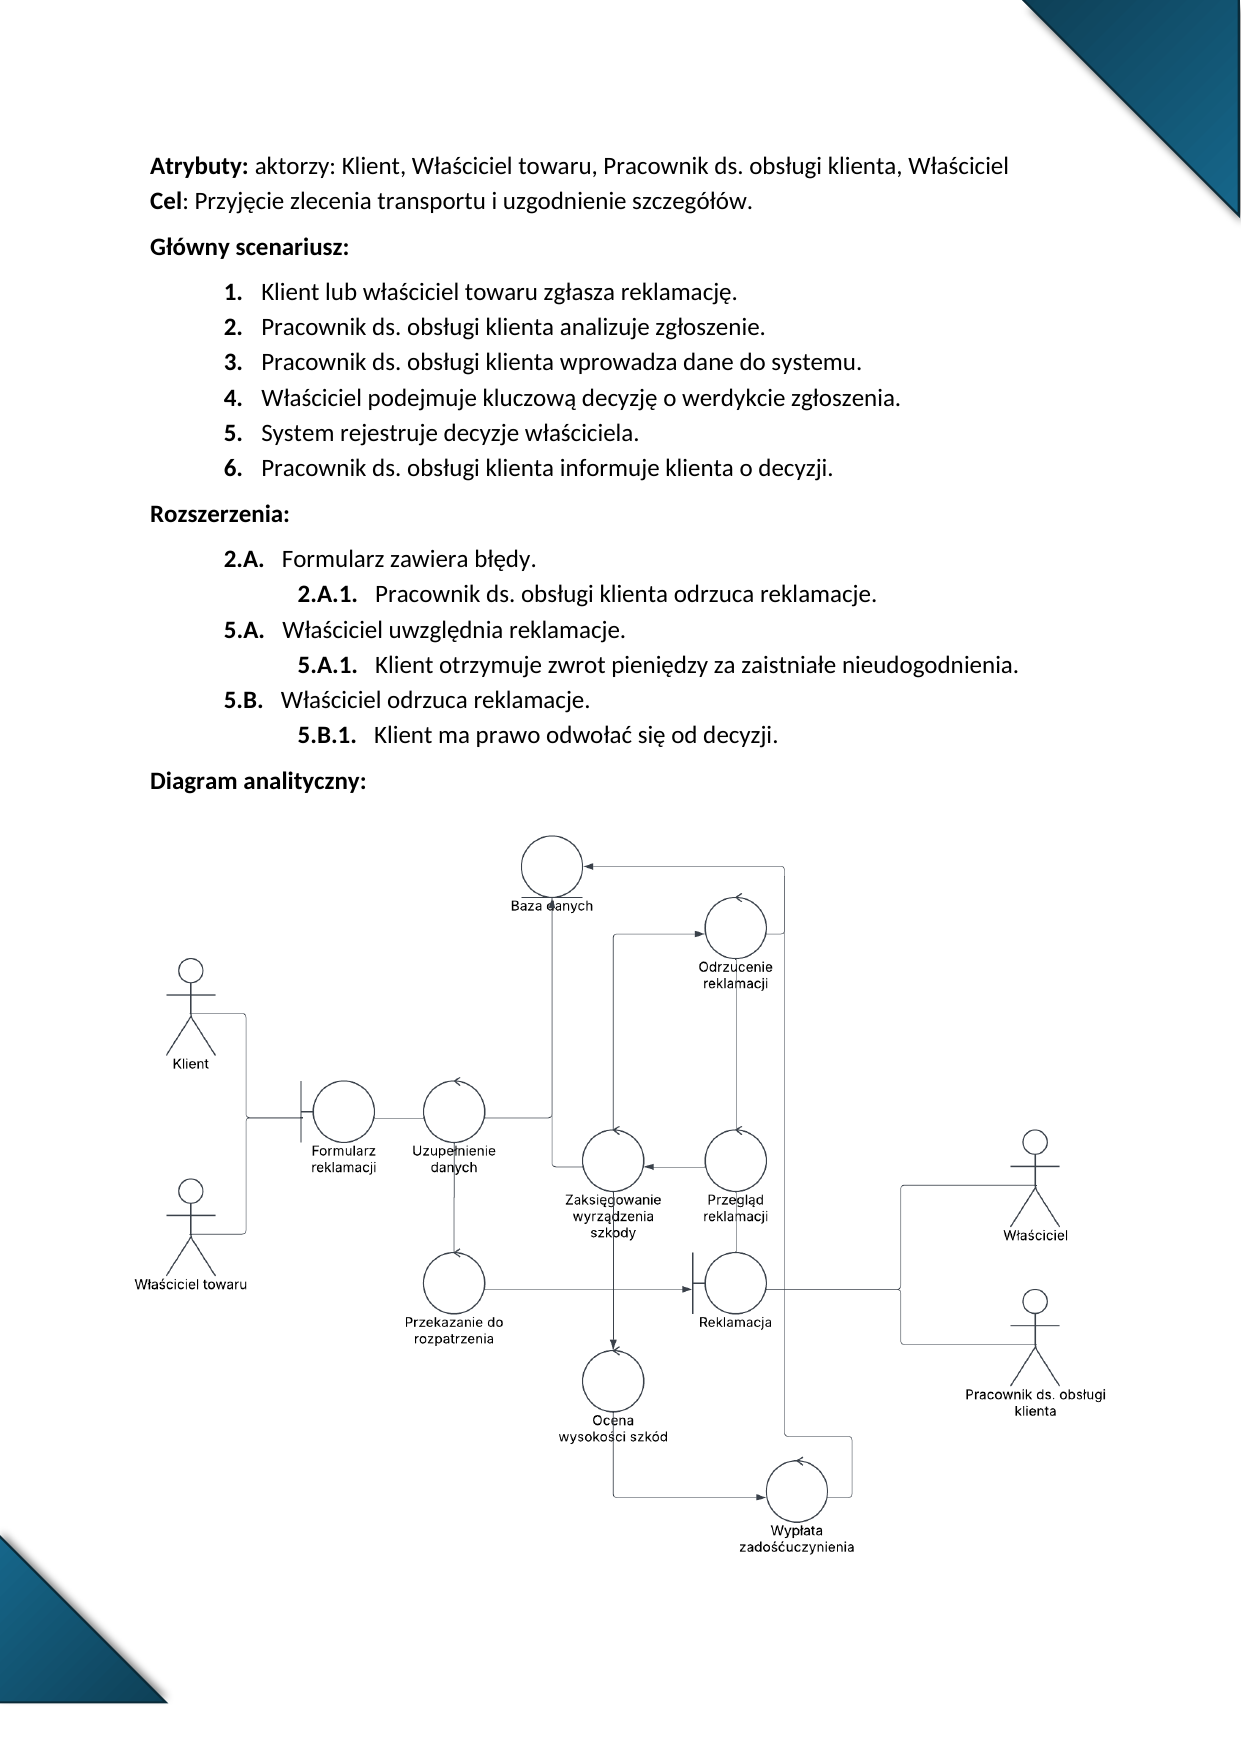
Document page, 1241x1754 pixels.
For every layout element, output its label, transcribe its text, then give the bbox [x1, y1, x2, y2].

list Klient lub właściciel towaru zgłasza reklamację. [223, 276, 1090, 306]
text Rozszerzenia: [150, 498, 1090, 528]
list Pracownik ds. obsługi klienta informuje klienta o decyzji. [223, 452, 1090, 483]
text Atrybuty: aktorzy: Klient, Właściciel towaru, Pracownik ds. obsługi klienta, Właściciel Cel: Przyjęcie zlecenia transportu i uzgodnienie szczegółów. [150, 150, 1090, 216]
text 2.A. Formularz zawiera błędy. 2.A.1. Pracownik ds. obsługi klienta odrzuca reklamacje. 5.A. Właściciel uwzględnia reklamacje. 5.A.1. Klient otrzymuje zwrot pieniędzy za zaistniałe nieudogodnienia. 5.B. Właściciel odrzuca reklamacje. 5.B.1. Klient ma prawo odwołać się od decyzji. [223, 543, 1090, 750]
list System rejestruje decyzje właściciela. [223, 417, 1090, 448]
list Pracownik ds. obsługi klienta wprowadza dane do systemu. [223, 347, 1090, 377]
text Diagram analityczny: [150, 765, 1090, 796]
list Pracownik ds. obsługi klienta analizuje zgłoszenie. [223, 311, 1090, 342]
picture [84, 799, 1156, 1591]
text Główny scenariusz: [150, 231, 1090, 261]
list Właściciel podejmuje kluczową decyzję o werdykcie zgłoszenia. [223, 382, 1090, 412]
